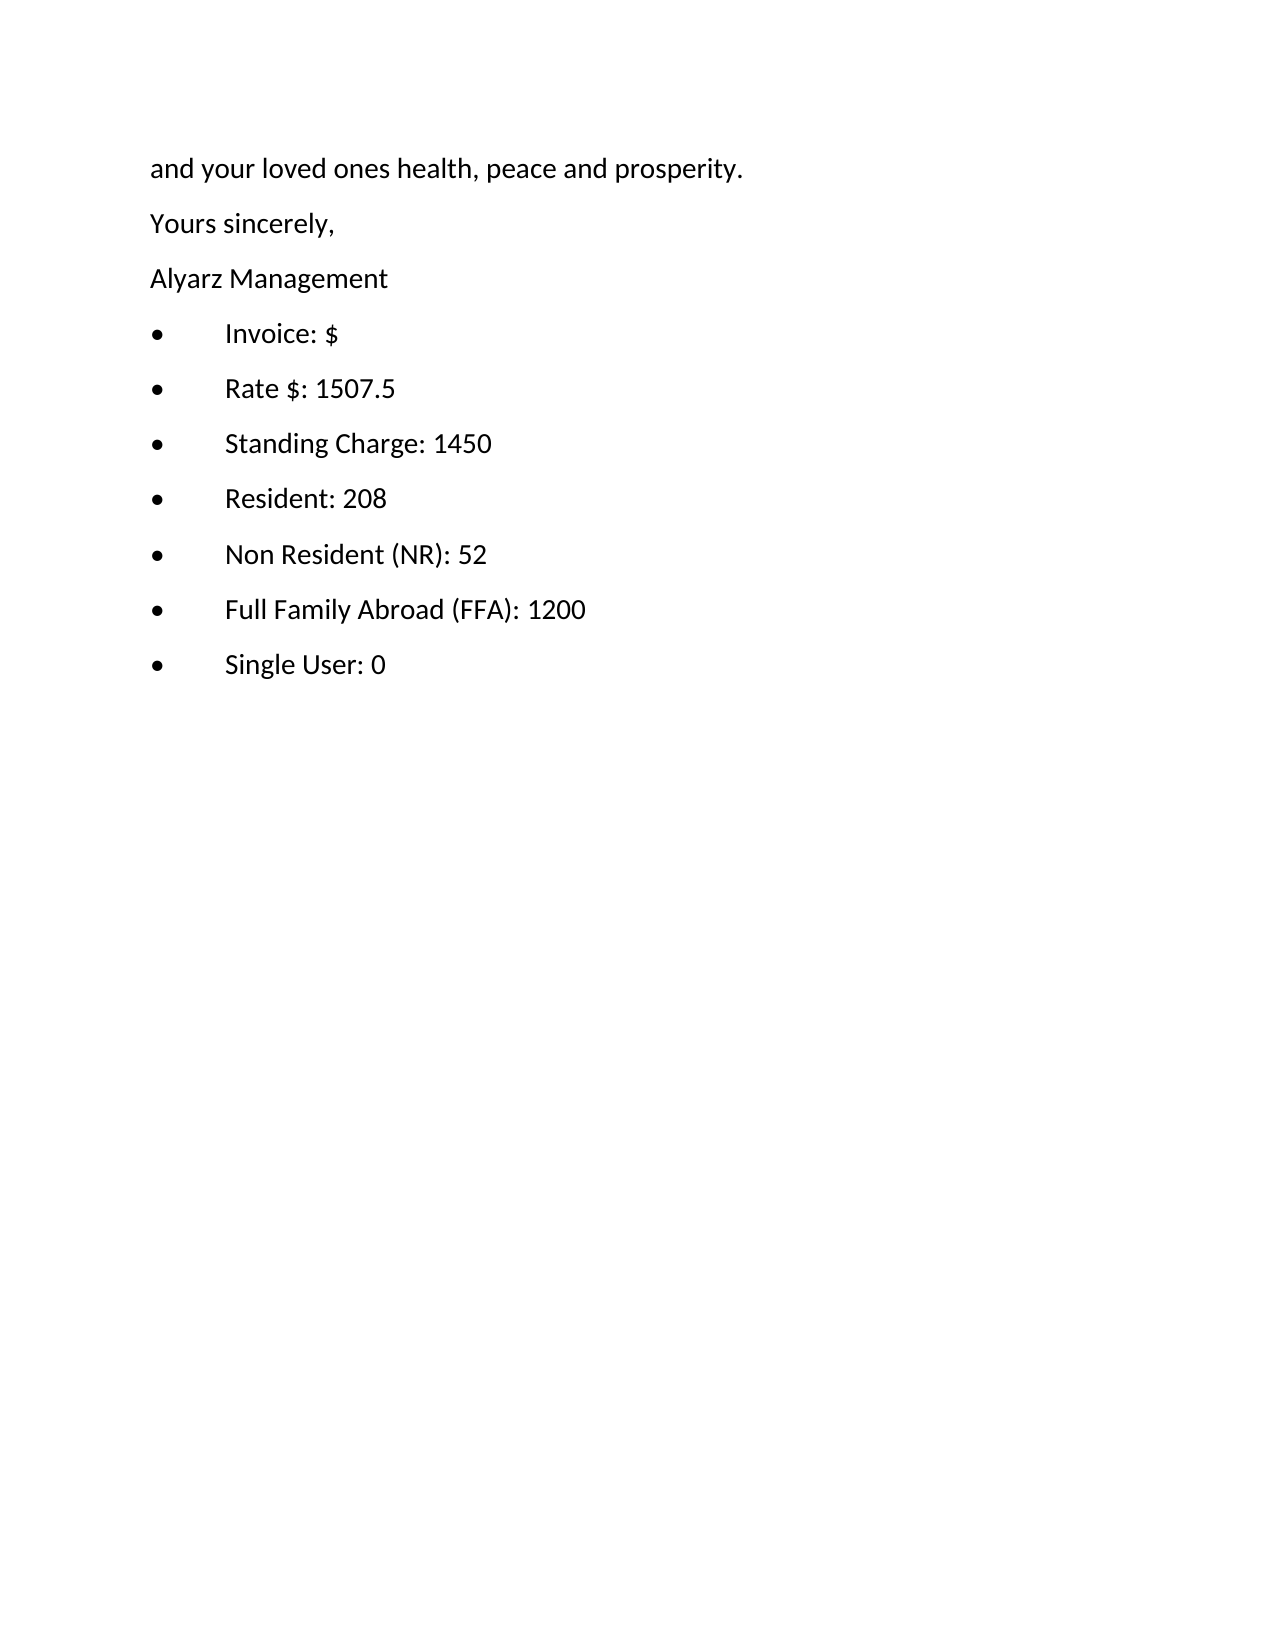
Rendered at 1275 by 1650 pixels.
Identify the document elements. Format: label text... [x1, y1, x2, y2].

text • Single User: 0 [150, 646, 1125, 682]
text and your loved ones health, peace and prosperity. [150, 150, 1125, 186]
text • Full Family Abroad (FFA): 1200 [150, 591, 1125, 626]
text • Resident: 208 [150, 481, 1125, 516]
text Yours sincerely, [150, 205, 1125, 241]
text Alyarz Management [150, 260, 1125, 296]
text • Rate $: 1507.5 [150, 370, 1125, 406]
text • Non Resident (NR): 52 [150, 536, 1125, 571]
text • Invoice: $ [150, 315, 1125, 351]
text • Standing Charge: 1450 [150, 426, 1125, 461]
